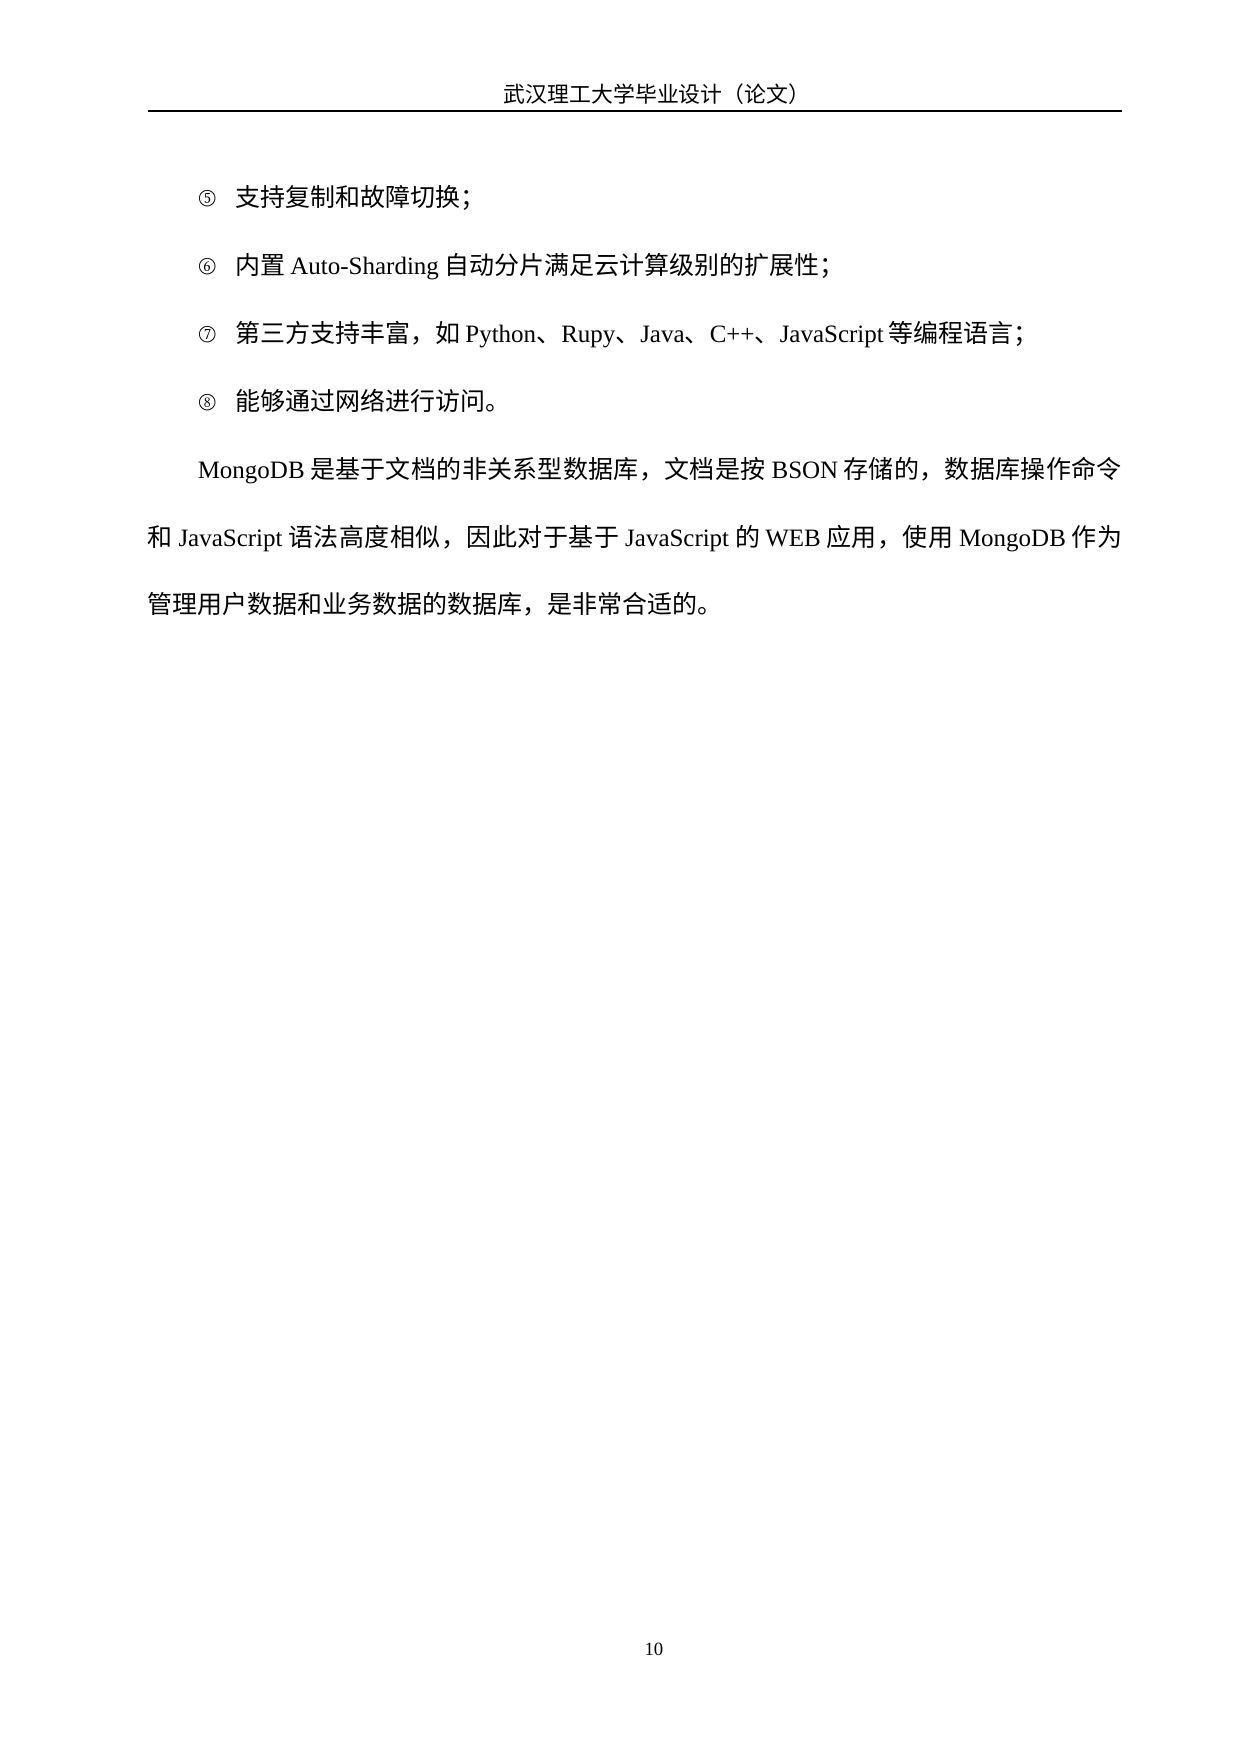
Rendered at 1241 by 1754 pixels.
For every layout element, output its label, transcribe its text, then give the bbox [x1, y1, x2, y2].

list 第三方支持丰富，如Python、Rupy、Java、C++、JavaScript等编程语言； [198, 297, 1122, 365]
list 能够通过网络进行访问。 [198, 365, 1122, 433]
list 内置Auto-Sharding自动分片满足云计算级别的扩展性； [198, 229, 1122, 297]
text MongoDB是基于文档的非关系型数据库，文档是按BSON存储的，数据库操作命令和JavaScript语法高度相似，因此对于基于JavaScript的WEB应用，使用MongoDB作为管理用户数据和业务数据的数据库，是非常合适的。 [148, 433, 1122, 637]
list 支持复制和故障切换； [198, 162, 1122, 229]
